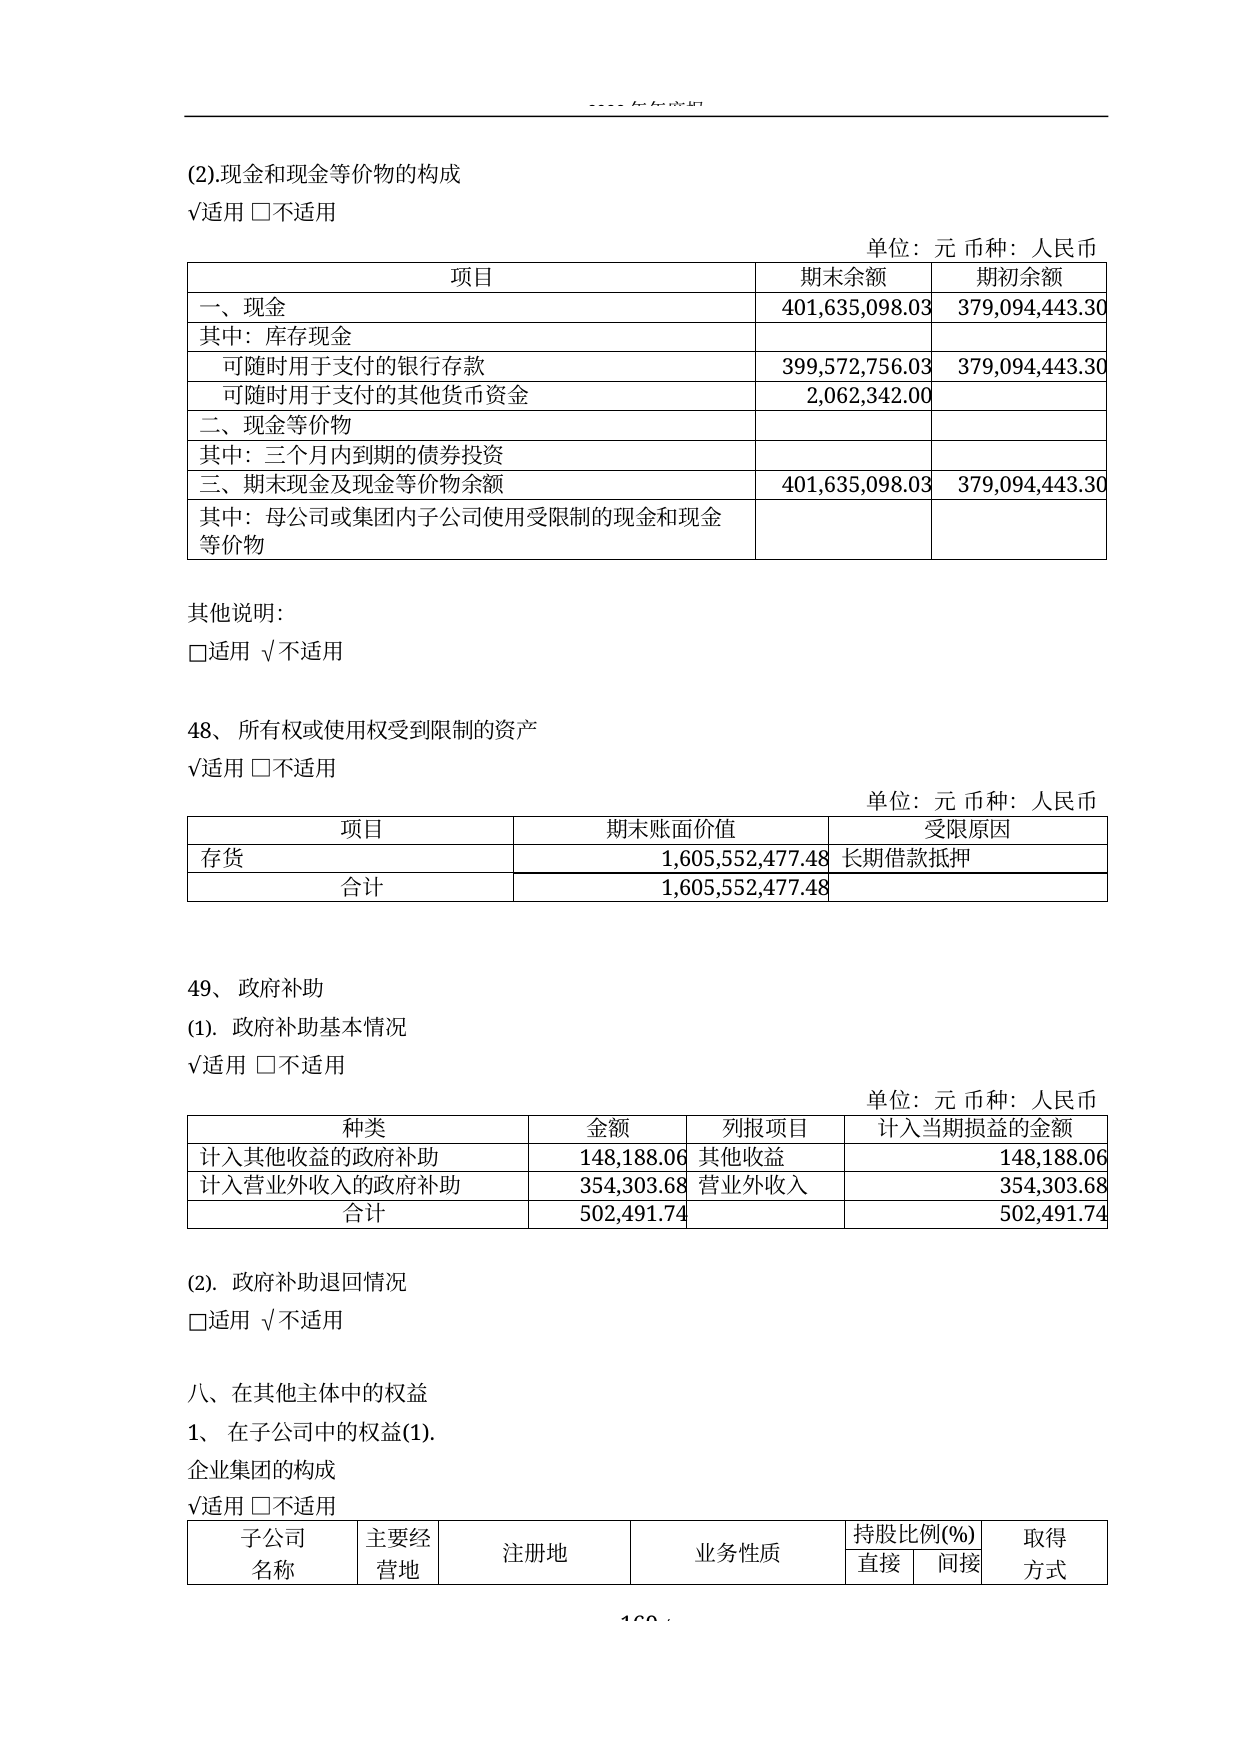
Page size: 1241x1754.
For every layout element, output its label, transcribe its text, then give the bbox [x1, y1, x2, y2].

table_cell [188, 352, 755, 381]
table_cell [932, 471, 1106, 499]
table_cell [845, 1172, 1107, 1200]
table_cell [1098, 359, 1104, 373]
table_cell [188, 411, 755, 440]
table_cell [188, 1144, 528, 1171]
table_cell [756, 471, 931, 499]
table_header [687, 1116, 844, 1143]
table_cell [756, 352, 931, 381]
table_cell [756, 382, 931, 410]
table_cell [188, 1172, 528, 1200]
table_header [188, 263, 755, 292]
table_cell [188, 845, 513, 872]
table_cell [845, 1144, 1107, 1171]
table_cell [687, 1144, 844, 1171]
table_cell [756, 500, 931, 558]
text □适用 √不适用 [187, 1304, 1140, 1335]
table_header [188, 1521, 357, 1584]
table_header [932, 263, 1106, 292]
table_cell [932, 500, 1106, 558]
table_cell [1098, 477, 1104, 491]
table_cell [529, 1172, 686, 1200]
text 单位：元 币种：人民币 [866, 784, 1140, 816]
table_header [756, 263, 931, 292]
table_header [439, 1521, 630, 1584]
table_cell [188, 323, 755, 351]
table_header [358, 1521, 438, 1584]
text √适用 □不适用 [187, 195, 488, 227]
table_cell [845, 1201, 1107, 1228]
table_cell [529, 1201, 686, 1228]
list 政府补助基本情况 [187, 1010, 423, 1041]
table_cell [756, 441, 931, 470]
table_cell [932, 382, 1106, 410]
text 单位：元 币种：人民币 [866, 1083, 1140, 1115]
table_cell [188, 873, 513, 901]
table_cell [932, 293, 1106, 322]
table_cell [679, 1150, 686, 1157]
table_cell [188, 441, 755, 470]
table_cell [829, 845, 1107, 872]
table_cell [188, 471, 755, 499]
list 政府补助退回情况 [187, 1266, 1140, 1297]
text 48、 所有权或使用权受到限制的资产 [187, 713, 562, 744]
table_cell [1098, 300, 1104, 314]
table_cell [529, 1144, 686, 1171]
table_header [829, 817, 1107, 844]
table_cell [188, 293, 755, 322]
text √适用 □不适用 [187, 1048, 423, 1079]
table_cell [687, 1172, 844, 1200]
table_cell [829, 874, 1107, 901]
text √适用 □不适用 [187, 751, 562, 783]
text (2).现金和现金等价物的构成 [187, 157, 488, 189]
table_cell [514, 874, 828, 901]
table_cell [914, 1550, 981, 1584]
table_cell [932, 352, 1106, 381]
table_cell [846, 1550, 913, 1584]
text □适用 √不适用 [187, 634, 562, 666]
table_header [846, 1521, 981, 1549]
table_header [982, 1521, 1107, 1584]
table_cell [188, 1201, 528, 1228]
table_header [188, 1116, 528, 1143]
text √适用 □不适用 [187, 1492, 1140, 1520]
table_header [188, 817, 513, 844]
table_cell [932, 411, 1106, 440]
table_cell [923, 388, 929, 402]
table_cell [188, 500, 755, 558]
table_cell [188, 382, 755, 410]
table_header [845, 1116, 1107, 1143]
text 单位：元 币种：人民币 [866, 231, 1140, 262]
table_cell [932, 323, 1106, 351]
text 49、 政府补助 [187, 972, 423, 1003]
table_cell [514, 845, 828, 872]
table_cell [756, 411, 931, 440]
text 八、在其他主体中的权益 1、 在子公司中的权益(1). 企业集团的构成 [187, 1376, 440, 1485]
text 其他说明： [187, 596, 562, 627]
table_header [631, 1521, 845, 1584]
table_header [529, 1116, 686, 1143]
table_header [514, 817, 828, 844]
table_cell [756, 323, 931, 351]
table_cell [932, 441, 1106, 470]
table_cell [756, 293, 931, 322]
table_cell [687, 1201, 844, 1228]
